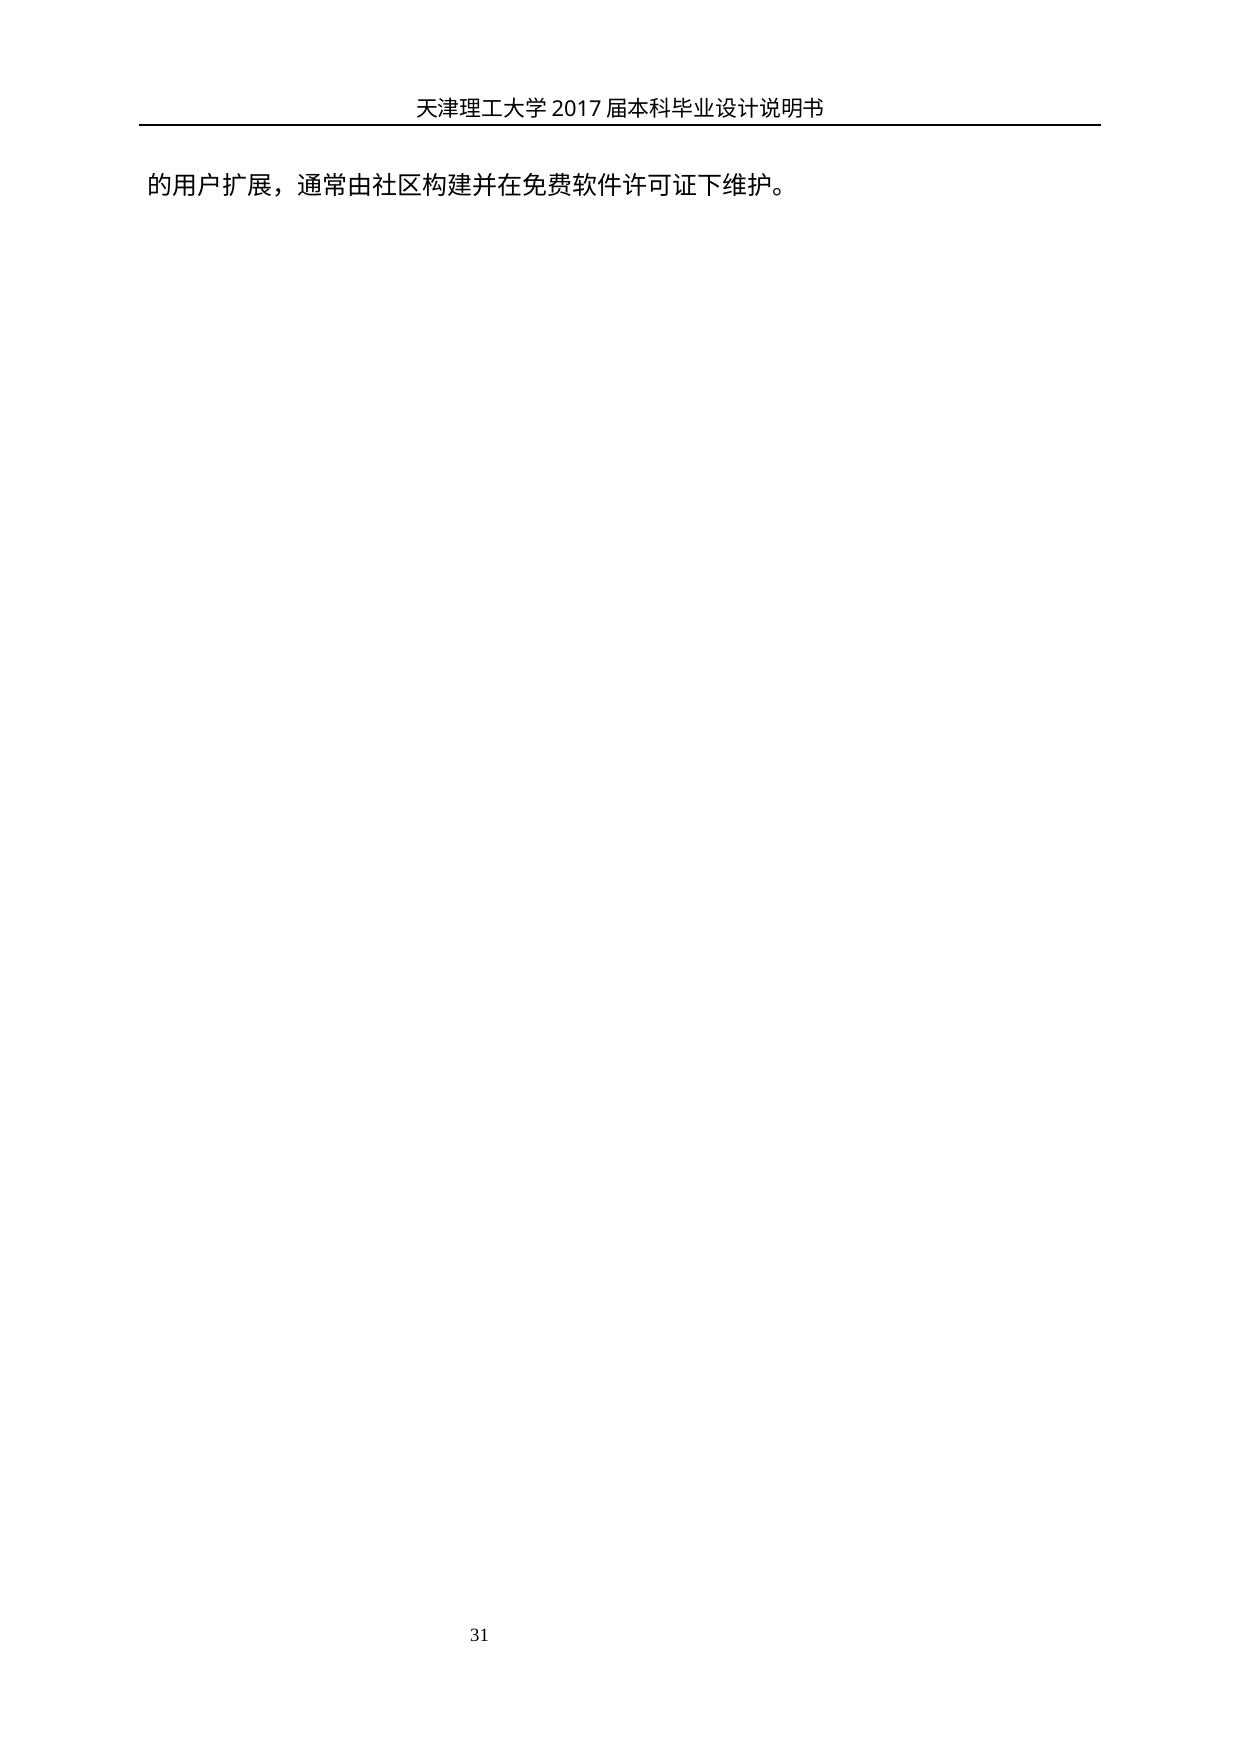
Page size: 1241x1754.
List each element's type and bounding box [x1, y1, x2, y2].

text [148, 148, 1093, 218]
